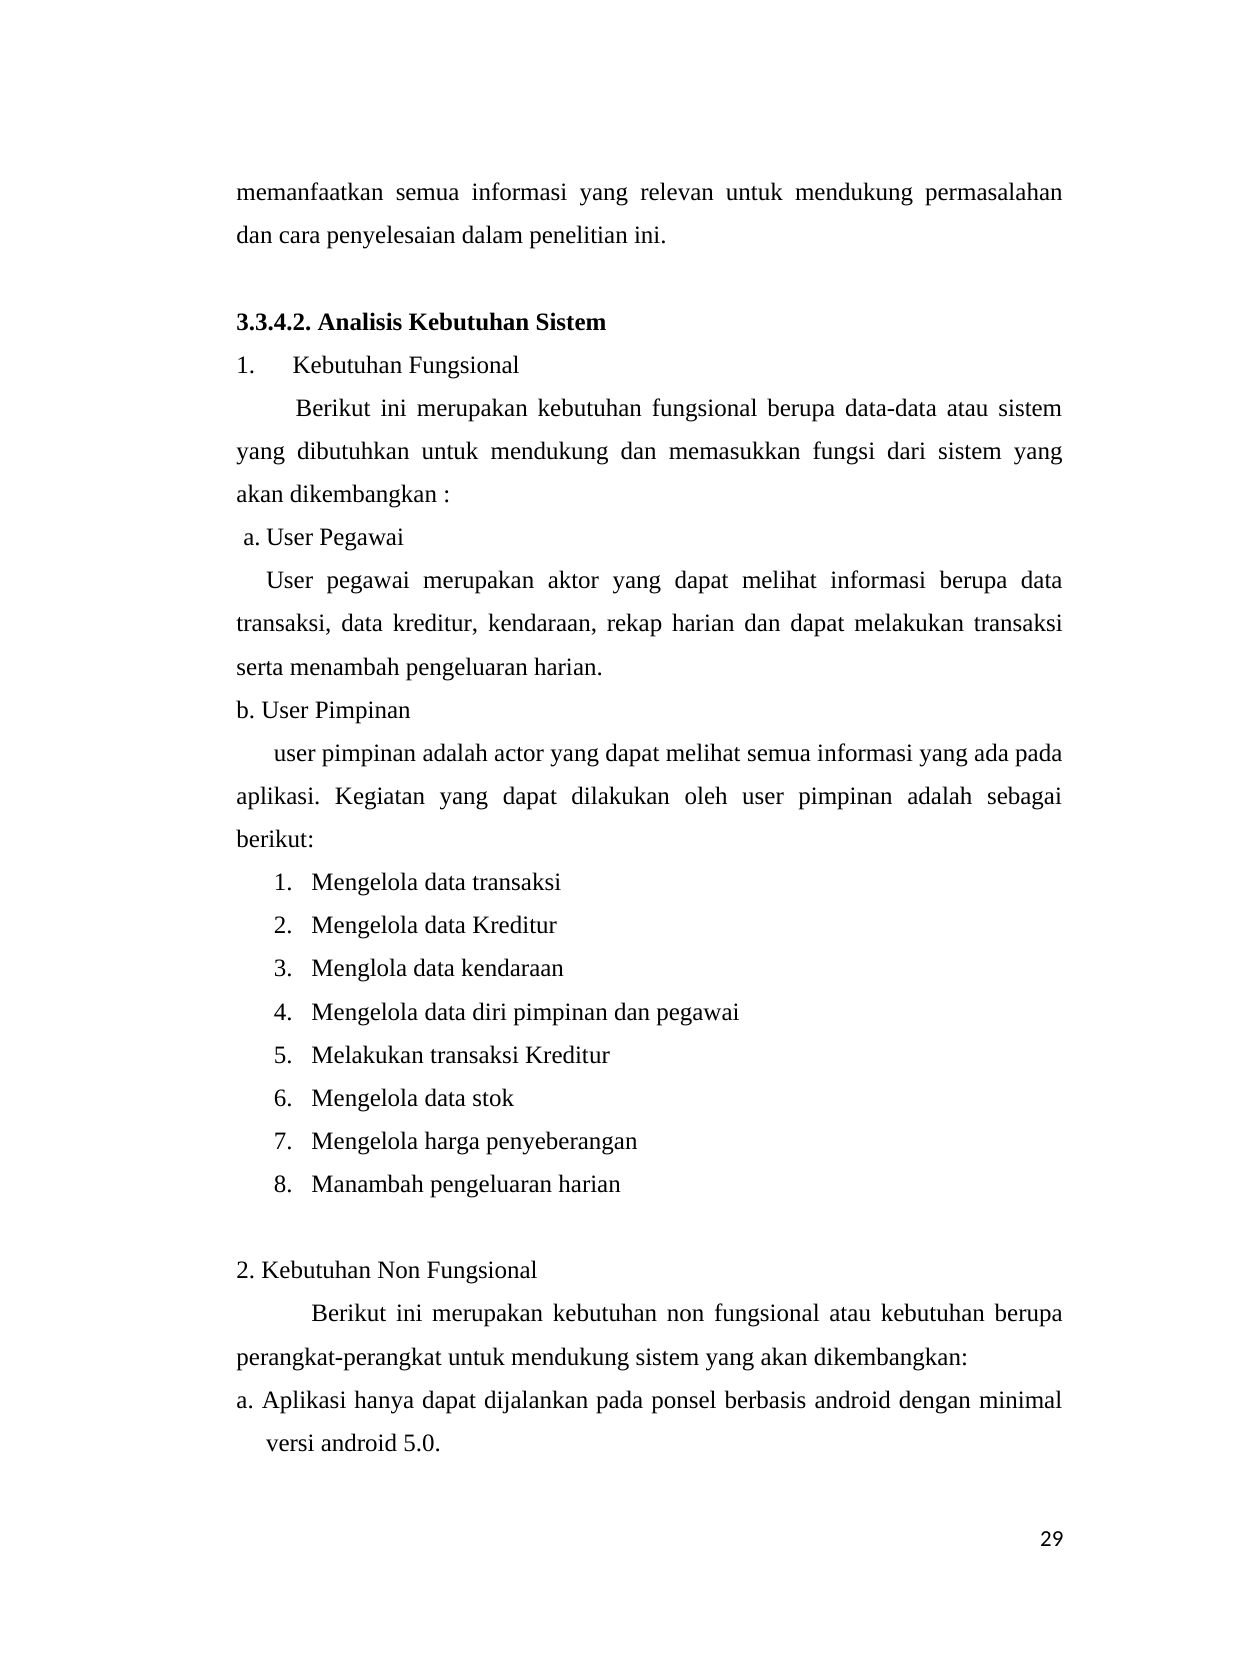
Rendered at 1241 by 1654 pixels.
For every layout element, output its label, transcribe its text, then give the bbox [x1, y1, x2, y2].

list b. User Pimpinan [236, 695, 1063, 723]
list Manambah pengeluaran harian [274, 1169, 1063, 1198]
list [236, 177, 1063, 249]
list Menglola data kendaraan [274, 953, 1063, 982]
list a. Aplikasi hanya dapat dijalankan pada ponsel berbasis android dengan minimal versi android 5.0. [236, 1385, 1063, 1457]
list 2. Kebutuhan Non Fungsional [236, 1255, 1063, 1284]
list Mengelola data stok [274, 1083, 1063, 1112]
list Berikut ini merupakan kebutuhan fungsional berupa data-data atau sistem yang dibutuhkan untuk mendukung dan memasukkan fungsi dari sistem yang akan dikembangkan : [236, 393, 1063, 508]
list Mengelola harga penyeberangan [274, 1126, 1063, 1155]
list Mengelola data transaksi [274, 867, 1063, 896]
list Mengelola data Kreditur [274, 910, 1063, 939]
list Mengelola data diri pimpinan dan pegawai [274, 997, 1063, 1025]
list User Pegawai [243, 522, 1063, 551]
list 3.3.4.2. Analisis Kebutuhan Sistem [236, 307, 1063, 335]
list 1. Kebutuhan Fungsional [236, 350, 1063, 378]
list user pimpinan adalah actor yang dapat melihat semua informasi yang ada pada aplikasi. Kegiatan yang dapat dilakukan oleh user pimpinan adalah sebagai berikut: [236, 738, 1063, 853]
list User pegawai merupakan aktor yang dapat melihat informasi berupa data transaksi, data kreditur, kendaraan, rekap harian dan dapat melakukan transaksi serta menambah pengeluaran harian. [236, 565, 1063, 680]
list Melakukan transaksi Kreditur [274, 1040, 1063, 1068]
list Berikut ini merupakan kebutuhan non fungsional atau kebutuhan berupa perangkat-perangkat untuk mendukung sistem yang akan dikembangkan: [236, 1298, 1063, 1370]
